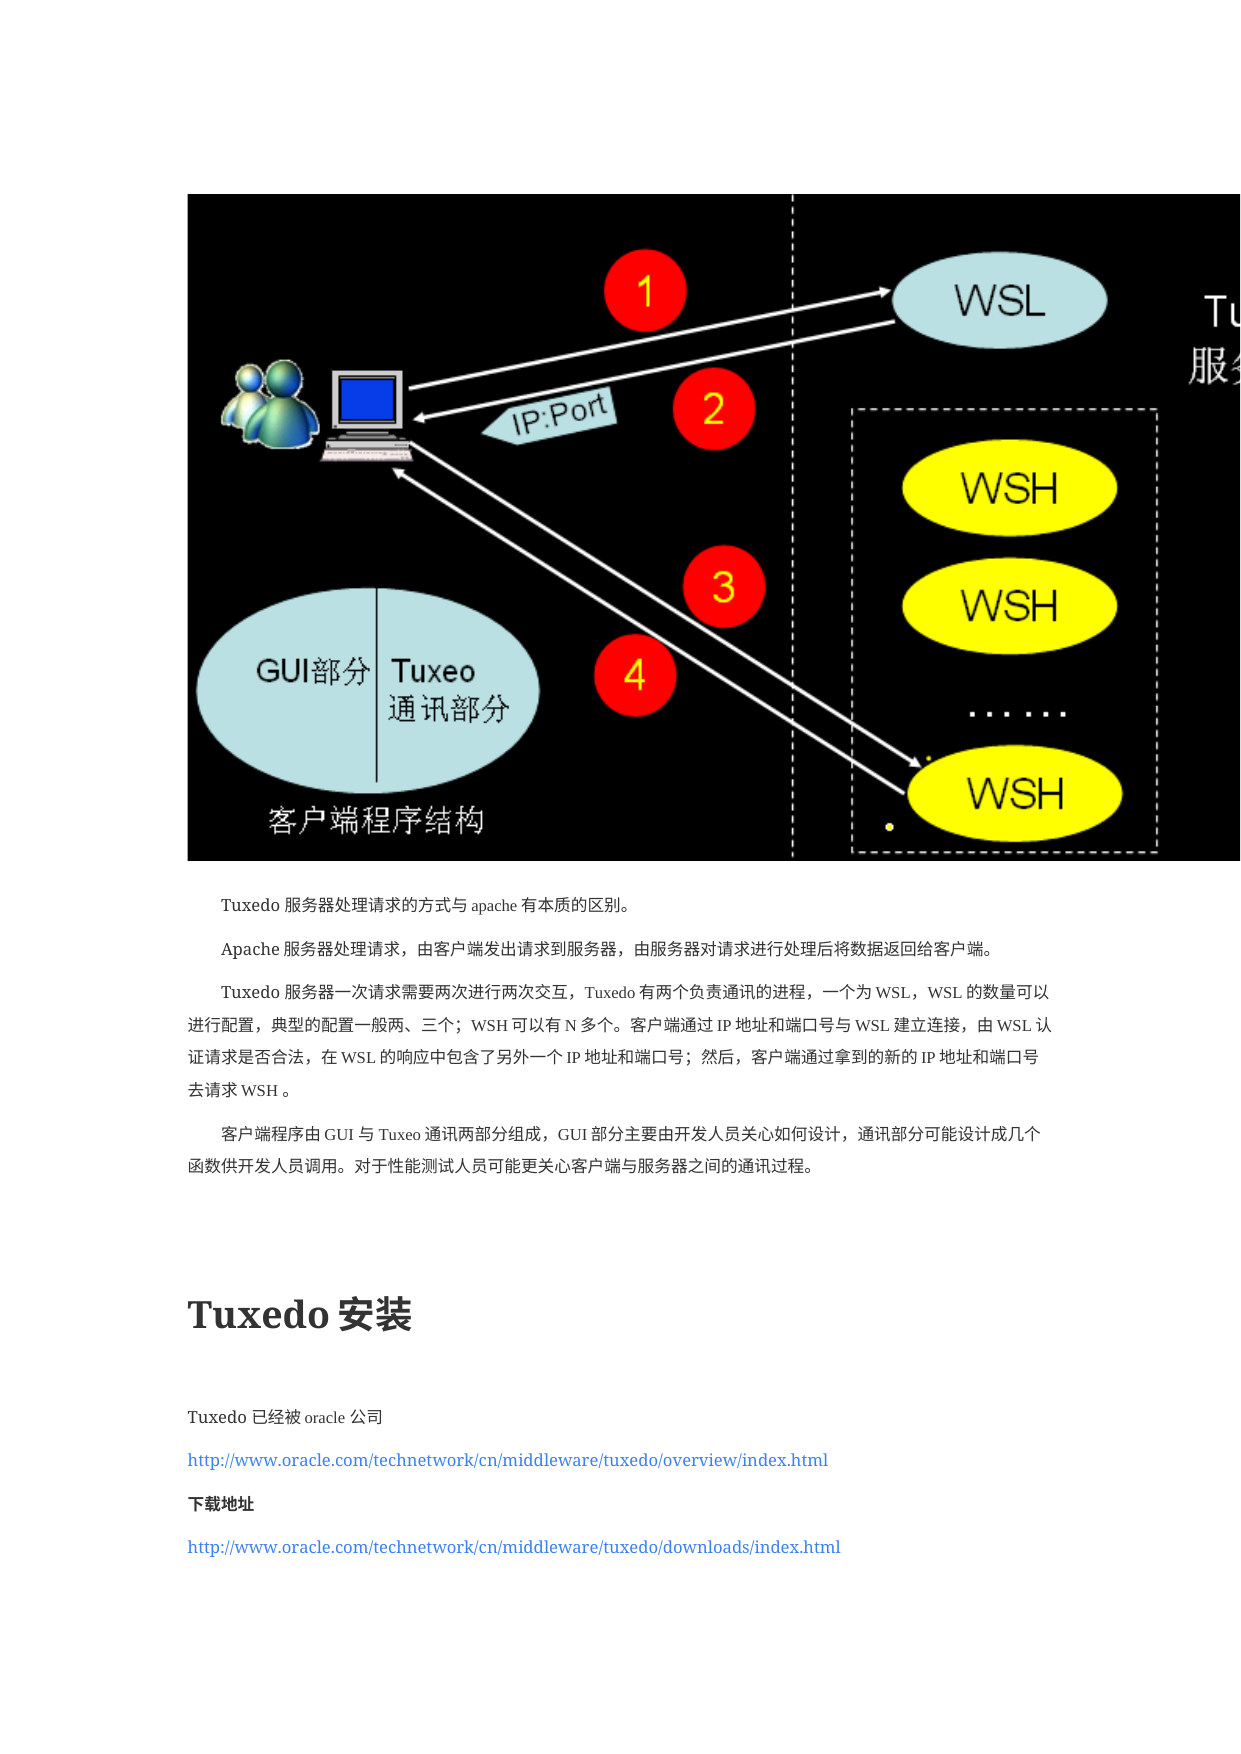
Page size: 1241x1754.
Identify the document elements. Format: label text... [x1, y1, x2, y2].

text http://www.oracle.com/technetwork/cn/middleware/tuxedo/downloads/index.html [187, 1531, 1053, 1563]
text Tuxedo 服务器处理请求的方式与apache有本质的区别。 [187, 888, 1053, 921]
text 客户端程序由GUI 与 Tuxeo通讯两部分组成，GUI部分主要由开发人员关心如何设计，通讯部分可能设计成几个函数供开发人员调用。对于性能测试人员可能更关心客户端与服务器之间的通讯过程。 [187, 1117, 1053, 1182]
text Apache服务器处理请求，由客户端发出请求到服务器，由服务器对请求进行处理后将数据返回给客户端。 [187, 932, 1053, 964]
picture [187, 194, 1241, 861]
text http://www.oracle.com/technetwork/cn/middleware/tuxedo/overview/index.html [187, 1443, 1053, 1476]
text Tuxedo 已经被oracle 公司 [187, 1400, 1053, 1432]
text Tuxedo 服务器一次请求需要两次进行两次交互，Tuxedo有两个负责通讯的进程，一个为WSL，WSL的数量可以进行配置，典型的配置一般两、三个；WSH可以有N多个。客户端通过IP地址和端口号与WSL建立连接，由WSL认证请求是否合法，在WSL的响应中包含了另外一个IP地址和端口号；然后，客户端通过拿到的新的IP地址和端口号去请求WSH 。 [187, 975, 1053, 1105]
text 下载地址 [187, 1487, 1053, 1519]
text Tuxedo安装 [187, 1280, 1053, 1345]
